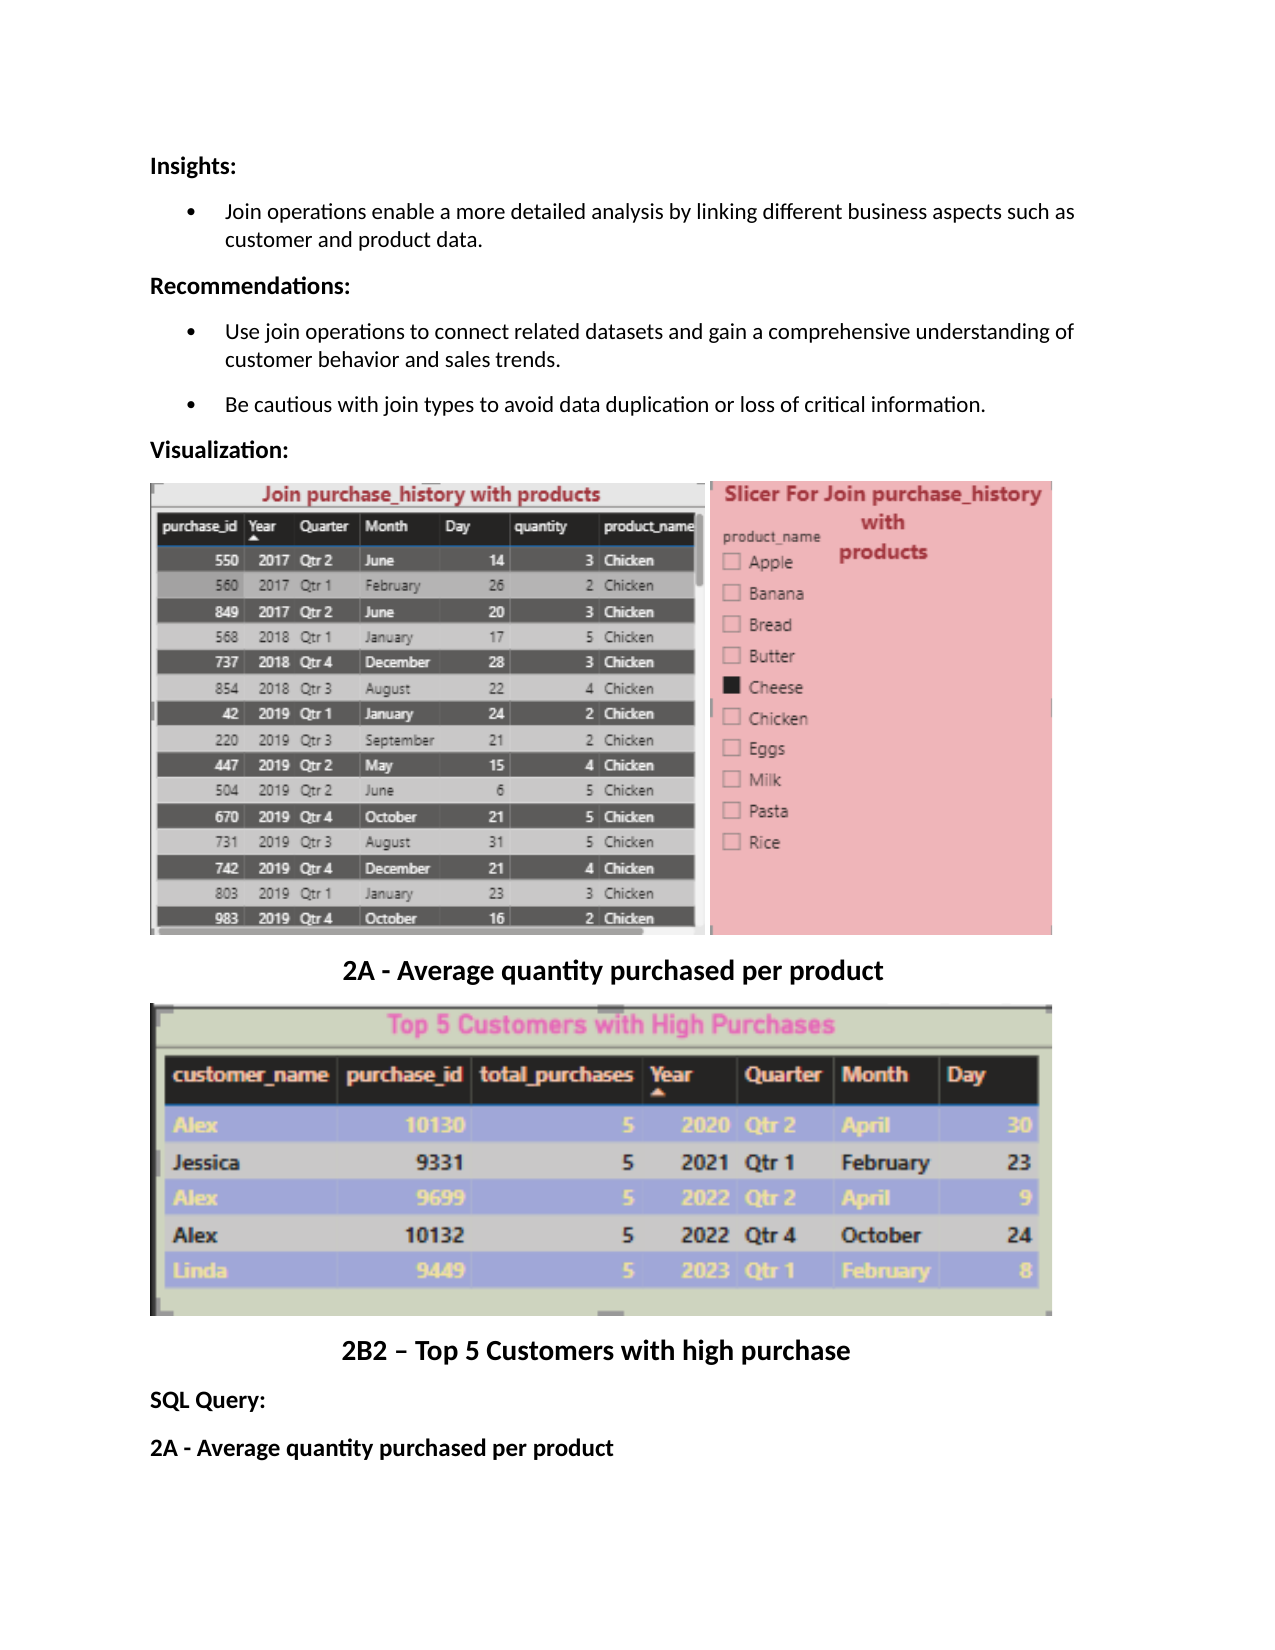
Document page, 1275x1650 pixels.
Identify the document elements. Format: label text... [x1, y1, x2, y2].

text SQL Query: [150, 1384, 1125, 1415]
text 2A - Average quantity purchased per product [150, 952, 1125, 987]
text 2A - Average quantity purchased per product [150, 1432, 1125, 1462]
list Join operations enable a more detailed analysis by linking different business aspects such as customer and product data. [187, 197, 1125, 253]
picture [150, 1003, 1053, 1316]
text Recommendations: [150, 270, 1125, 300]
list Use join operations to connect related datasets and gain a comprehensive understanding of customer behavior and sales trends. [187, 317, 1125, 373]
picture [150, 483, 705, 935]
text Visualization: [150, 434, 1125, 465]
text Insights: [150, 150, 1125, 181]
text 2B2 – Top 5 Customers with high purchase [150, 1332, 1125, 1368]
list Be cautious with join types to avoid data duplication or loss of critical information. [187, 390, 1125, 418]
picture [710, 481, 1053, 935]
